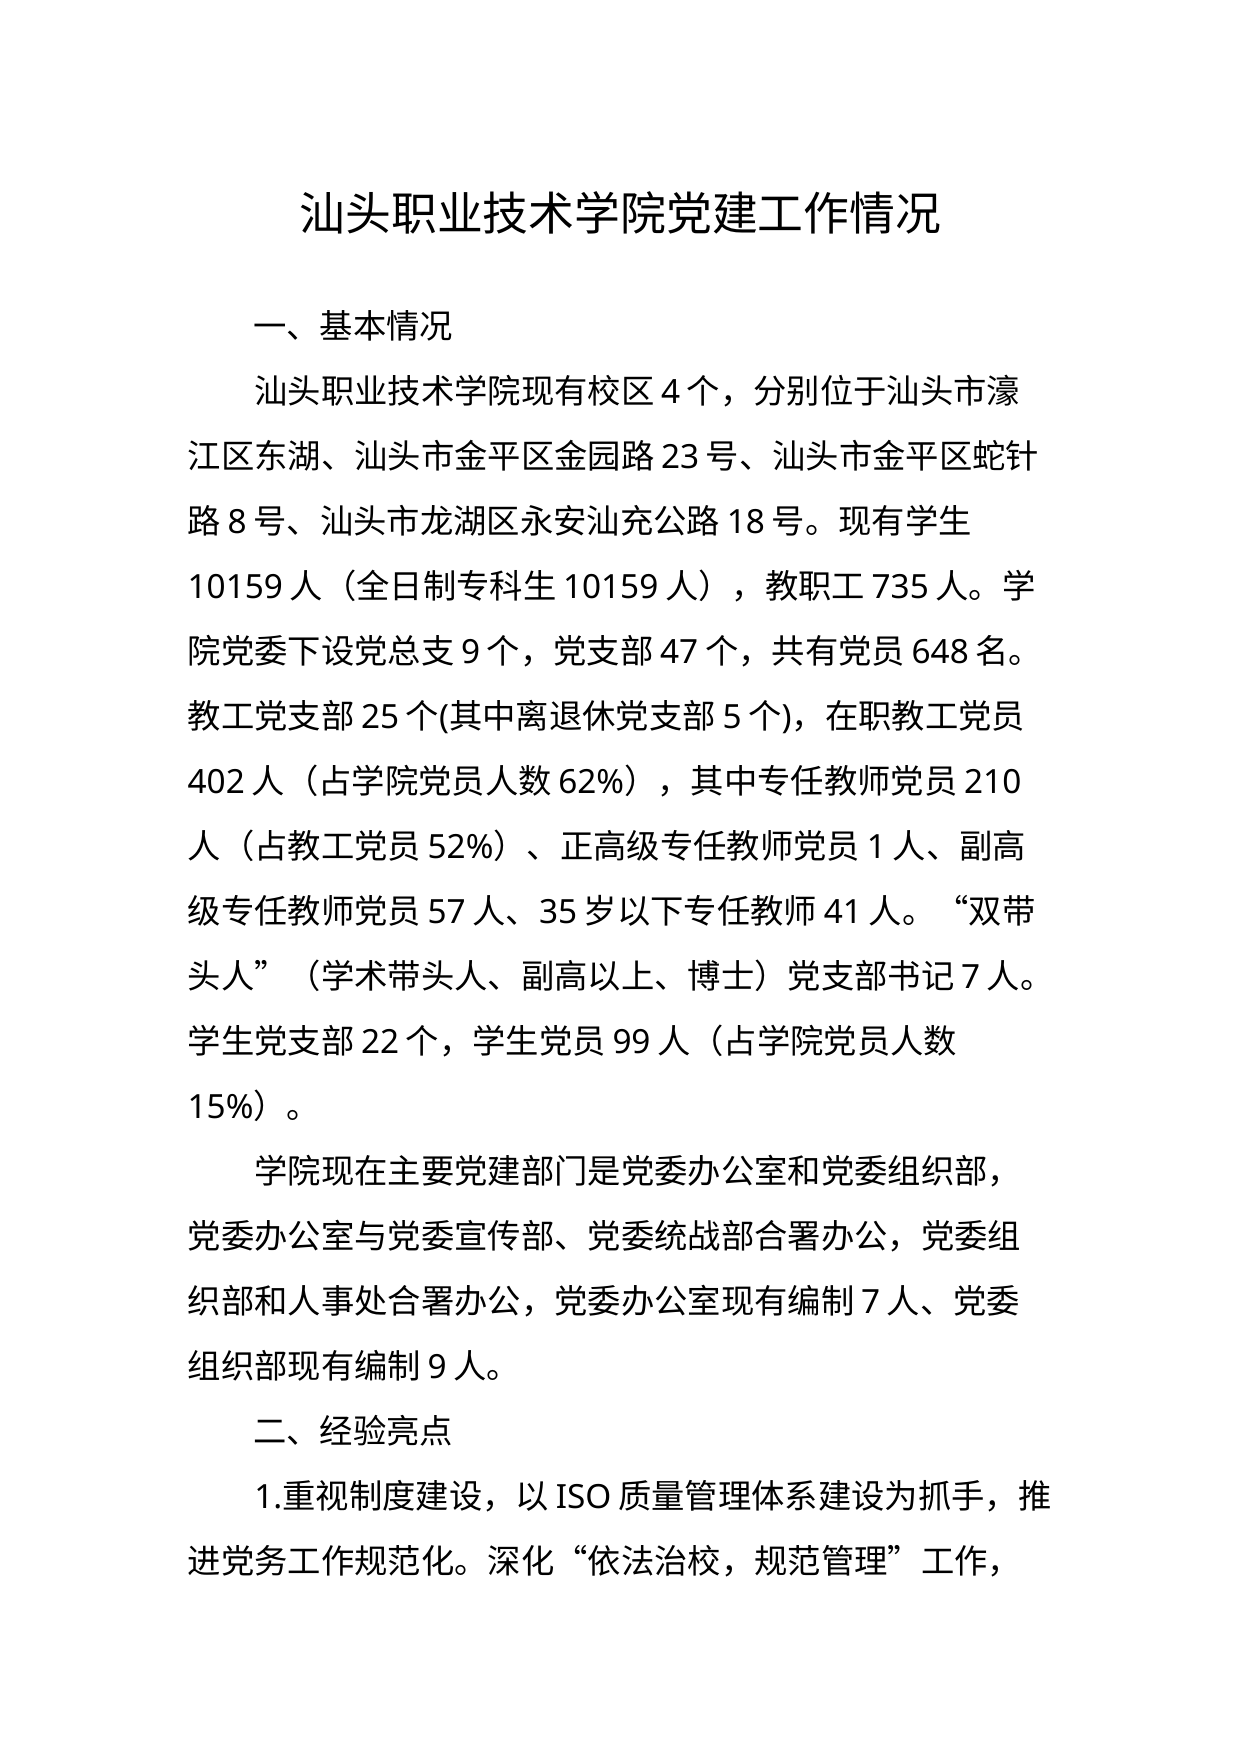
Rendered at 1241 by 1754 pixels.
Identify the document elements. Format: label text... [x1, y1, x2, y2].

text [187, 1462, 1053, 1592]
text 汕头职业技术学院现有校区4个，分别位于汕头市濠江区东湖、汕头市金平区金园路23号、汕头市金平区蛇针路8号、汕头市龙湖区永安汕充公路18号。现有学生10159人（全日制专科生10159人），教职工735人。学院党委下设党总支9个，党支部47个，共有党员648名。教工党支部25个(其中离退休党支部5个)，在职教工党员402人（占学院党员人数62%），其中专任教师党员210人（占教工党员52%）、正高级专任教师党员1人、副高级专任教师党员57人、35岁以下专任教师41人。“双带头人”（学术带头人、副高以上、博士）党支部书记7人。学生党支部22个，学生党员99人（占学院党员人数15%）。 [187, 357, 1053, 1137]
text 二、经验亮点 [187, 1397, 1053, 1462]
text 一、基本情况 [187, 292, 1053, 357]
text 汕头职业技术学院党建工作情况 [187, 162, 1053, 259]
text 学院现在主要党建部门是党委办公室和党委组织部，党委办公室与党委宣传部、党委统战部合署办公，党委组织部和人事处合署办公，党委办公室现有编制7人、党委组织部现有编制9人。 [187, 1137, 1053, 1397]
